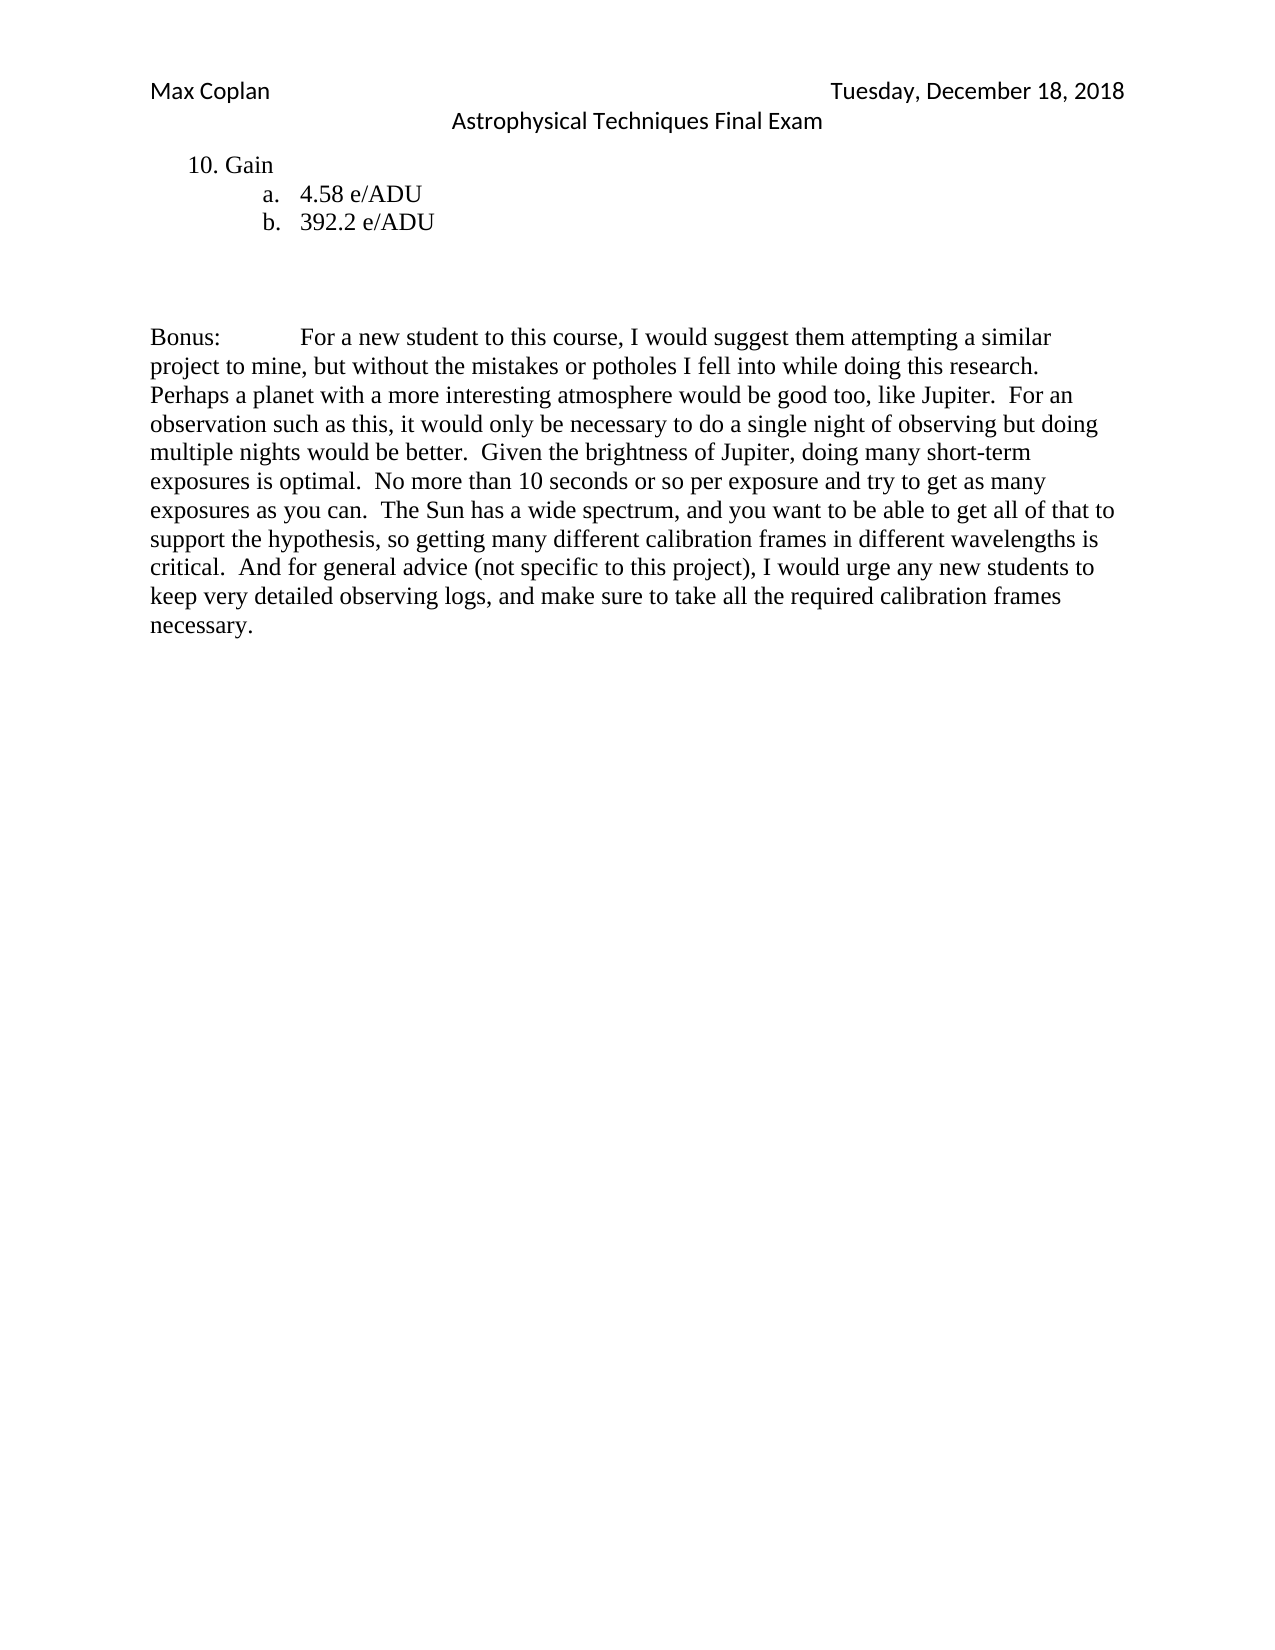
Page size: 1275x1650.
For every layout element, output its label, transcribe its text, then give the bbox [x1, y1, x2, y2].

list Gain [187, 150, 1125, 179]
list 392.2 e/ADU [262, 207, 1125, 236]
list 4.58 e/ADU [262, 179, 1125, 207]
